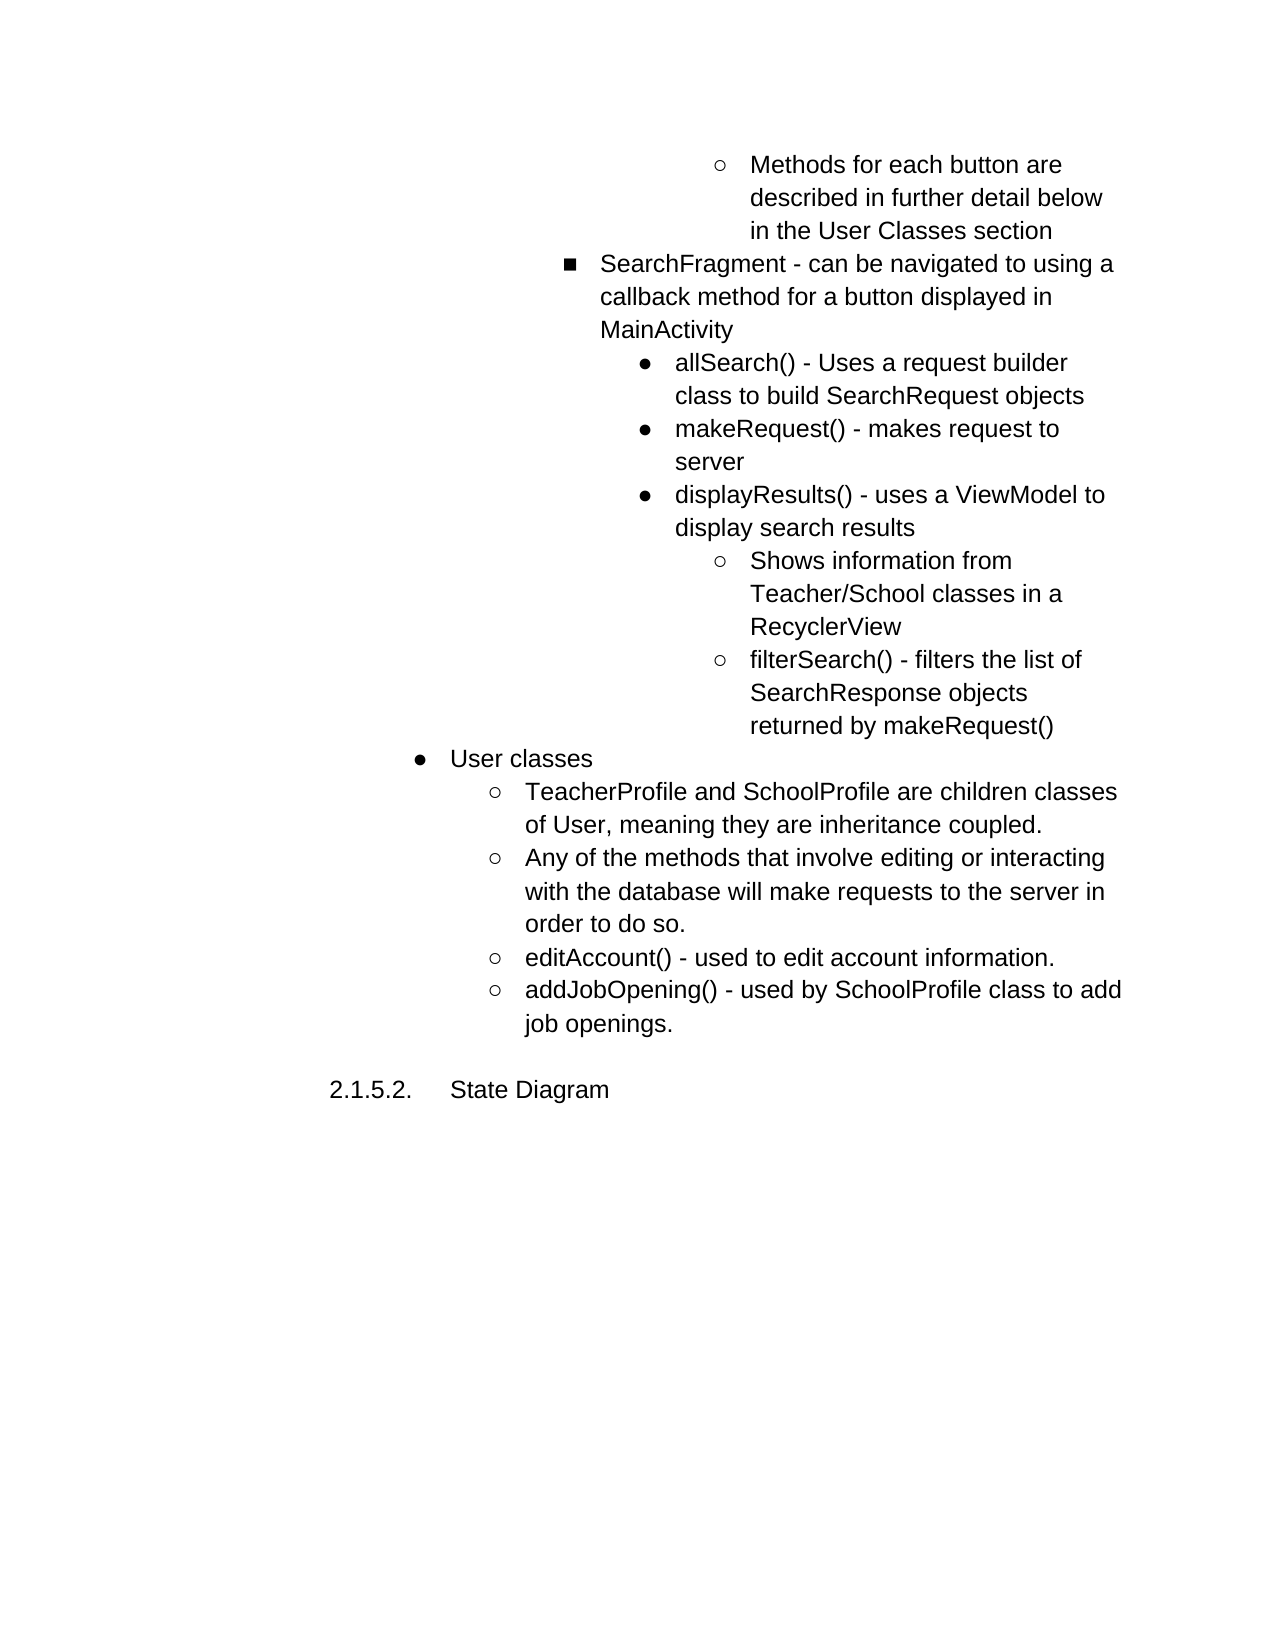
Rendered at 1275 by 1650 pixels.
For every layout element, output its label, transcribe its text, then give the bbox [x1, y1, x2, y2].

list SearchFragment - can be navigated to using a callback method for a button displayed in MainActivity [562, 249, 1125, 344]
list displayResults() - uses a ViewModel to display search results [637, 480, 1125, 542]
list addJobOpening() - used by SchoolProfile class to add job openings. [487, 976, 1125, 1037]
list makeRequest() - makes request to server [637, 414, 1125, 476]
list TeacherProfile and SchoolProfile are children classes of User, meaning they are inheritance coupled. [487, 777, 1125, 839]
list editAccount() - used to edit account information. [487, 942, 1125, 971]
list User classes [412, 744, 1125, 773]
list filterSearch() - filters the list of SearchResponse objects returned by makeRequest() [712, 645, 1125, 740]
list allSearch() - Uses a request builder class to build SearchRequest objects [637, 348, 1125, 410]
list Any of the methods that involve editing or interacting with the database will make requests to the server in order to do so. [487, 843, 1125, 938]
list Shows information from Teacher/School classes in a RecyclerView [712, 546, 1125, 641]
text 2.1.5.2. State Diagram [329, 1074, 1125, 1103]
list Methods for each button are described in further detail below in the User Classes section [712, 150, 1125, 245]
